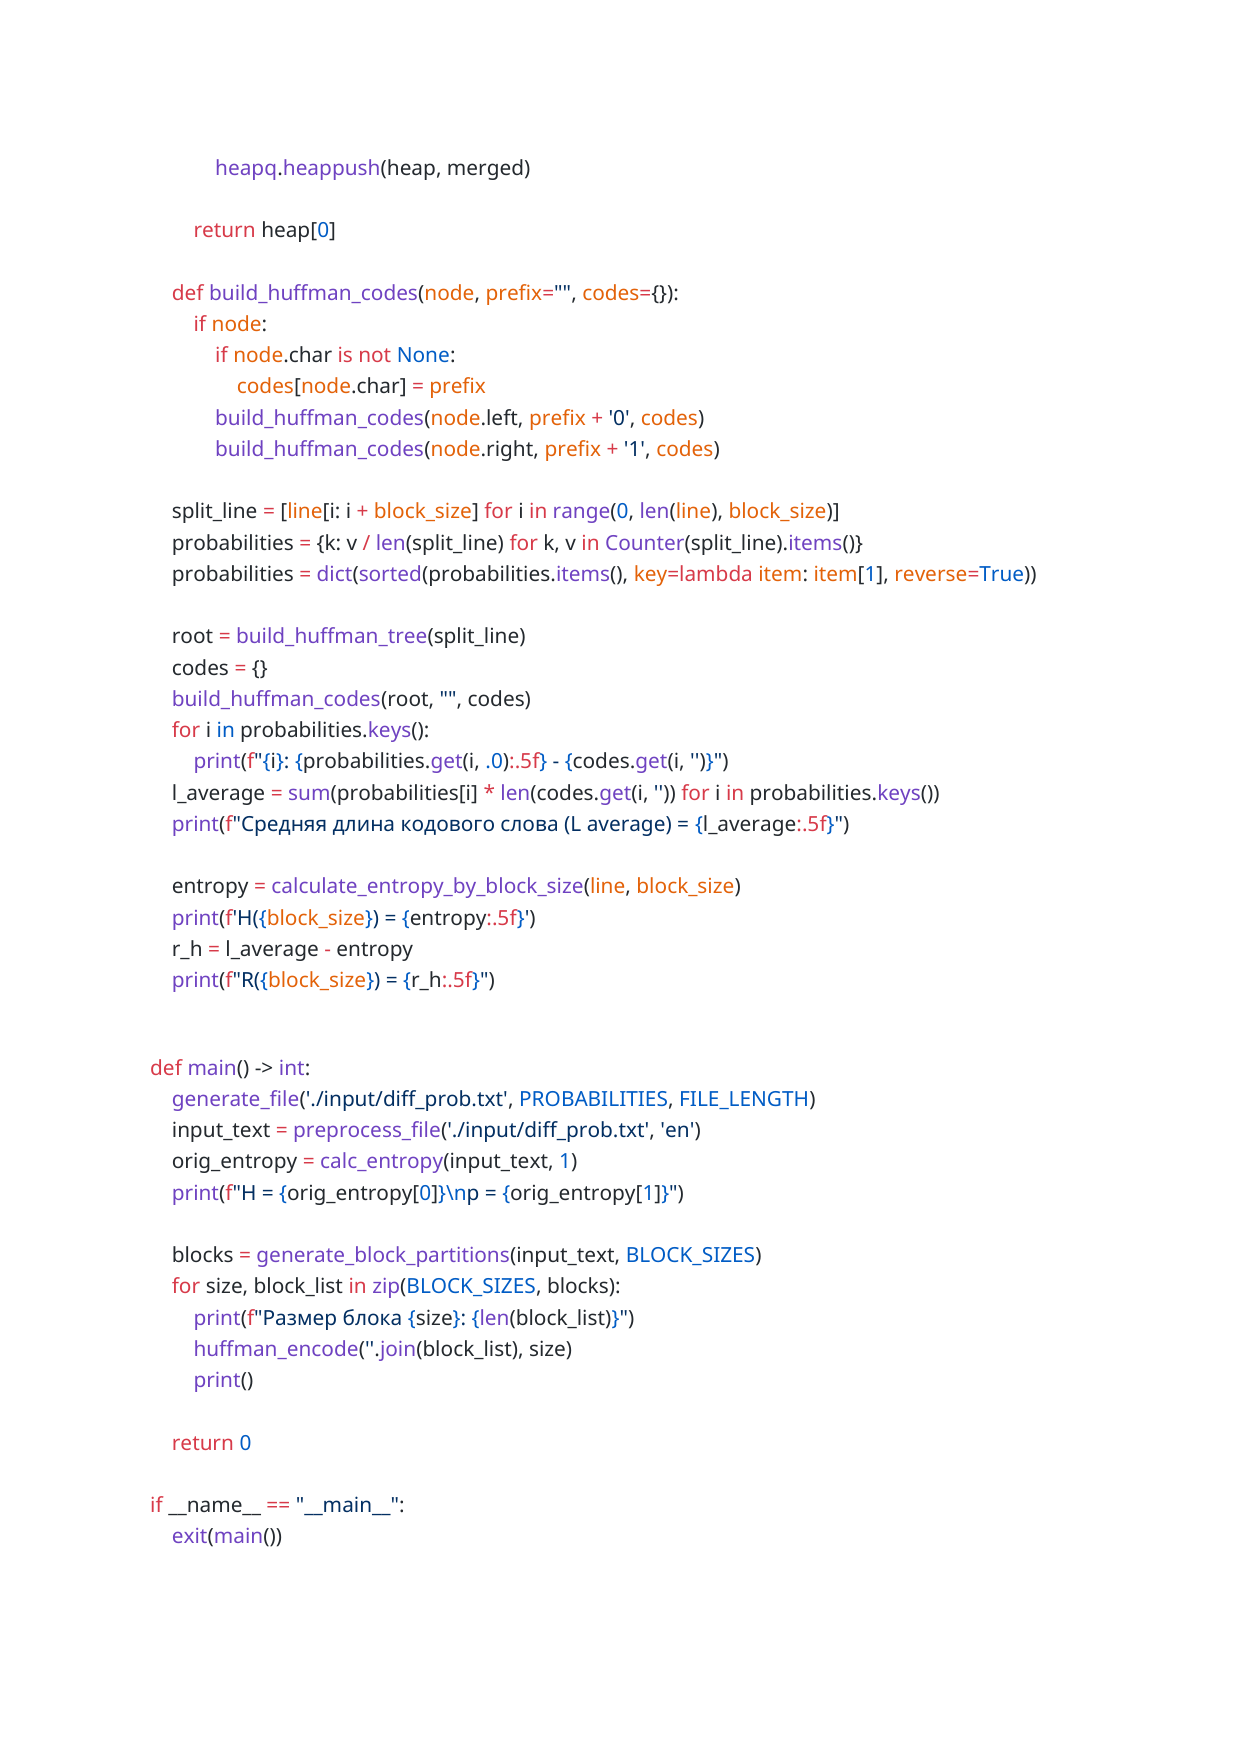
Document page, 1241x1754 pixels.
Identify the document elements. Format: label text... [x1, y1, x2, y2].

text if node.char is not None: [150, 337, 1090, 369]
text exit(main()) [150, 1519, 1090, 1550]
text print(f"{i}: {probabilities.get(i, .0):.5f} - {codes.get(i, '')}") [150, 744, 1090, 775]
text entropy = calculate_entropy_by_block_size(line, block_size) [150, 869, 1090, 900]
text print(f'H({block_size}) = {entropy:.5f}') [150, 900, 1090, 931]
text def build_huffman_codes(node, prefix="", codes={}): [150, 275, 1090, 306]
text split_line = [line[i: i + block_size] for i in range(0, len(line), block_size)] [150, 494, 1090, 525]
text for i in probabilities.keys(): [150, 712, 1090, 744]
text return heap[0] [150, 212, 1090, 244]
text r_h = l_average - entropy [150, 931, 1090, 962]
text if node: [150, 306, 1090, 337]
text build_huffman_codes(root, "", codes) [150, 681, 1090, 712]
text print(f"Средняя длина кодового слова (L average) = {l_average:.5f}") [150, 806, 1090, 837]
text input_text = preprocess_file('./input/diff_prob.txt', 'en') [150, 1112, 1090, 1144]
text probabilities = dict(sorted(probabilities.items(), key=lambda item: item[1], reverse=True)) [150, 556, 1090, 587]
text print(f"R({block_size}) = {r_h:.5f}") [150, 962, 1090, 994]
text blocks = generate_block_partitions(input_text, BLOCK_SIZES) [150, 1237, 1090, 1269]
text print() [150, 1362, 1090, 1394]
text l_average = sum(probabilities[i] * len(codes.get(i, '')) for i in probabilities.keys()) [150, 775, 1090, 806]
text build_huffman_codes(node.left, prefix + '0', codes) [150, 400, 1090, 431]
text root = build_huffman_tree(split_line) [150, 619, 1090, 650]
text probabilities = {k: v / len(split_line) for k, v in Counter(split_line).items()} [150, 525, 1090, 556]
text print(f"Размер блока {size}: {len(block_list)}") [150, 1300, 1090, 1331]
text codes[node.char] = prefix [150, 369, 1090, 400]
text generate_file('./input/diff_prob.txt', PROBABILITIES, FILE_LENGTH) [150, 1081, 1090, 1112]
text def main() -> int: [150, 1050, 1090, 1081]
text print(f"H = {orig_entropy[0]}\np = {orig_entropy[1]}") [150, 1175, 1090, 1206]
text for size, block_list in zip(BLOCK_SIZES, blocks): [150, 1269, 1090, 1300]
text orig_entropy = calc_entropy(input_text, 1) [150, 1144, 1090, 1175]
text heapq.heappush(heap, merged) [150, 150, 1090, 181]
text build_huffman_codes(node.right, prefix + '1', codes) [150, 431, 1090, 462]
text codes = {} [150, 650, 1090, 681]
text return 0 [150, 1425, 1090, 1456]
text huffman_encode(''.join(block_list), size) [150, 1331, 1090, 1362]
text if __name__ == "__main__": [150, 1487, 1090, 1519]
